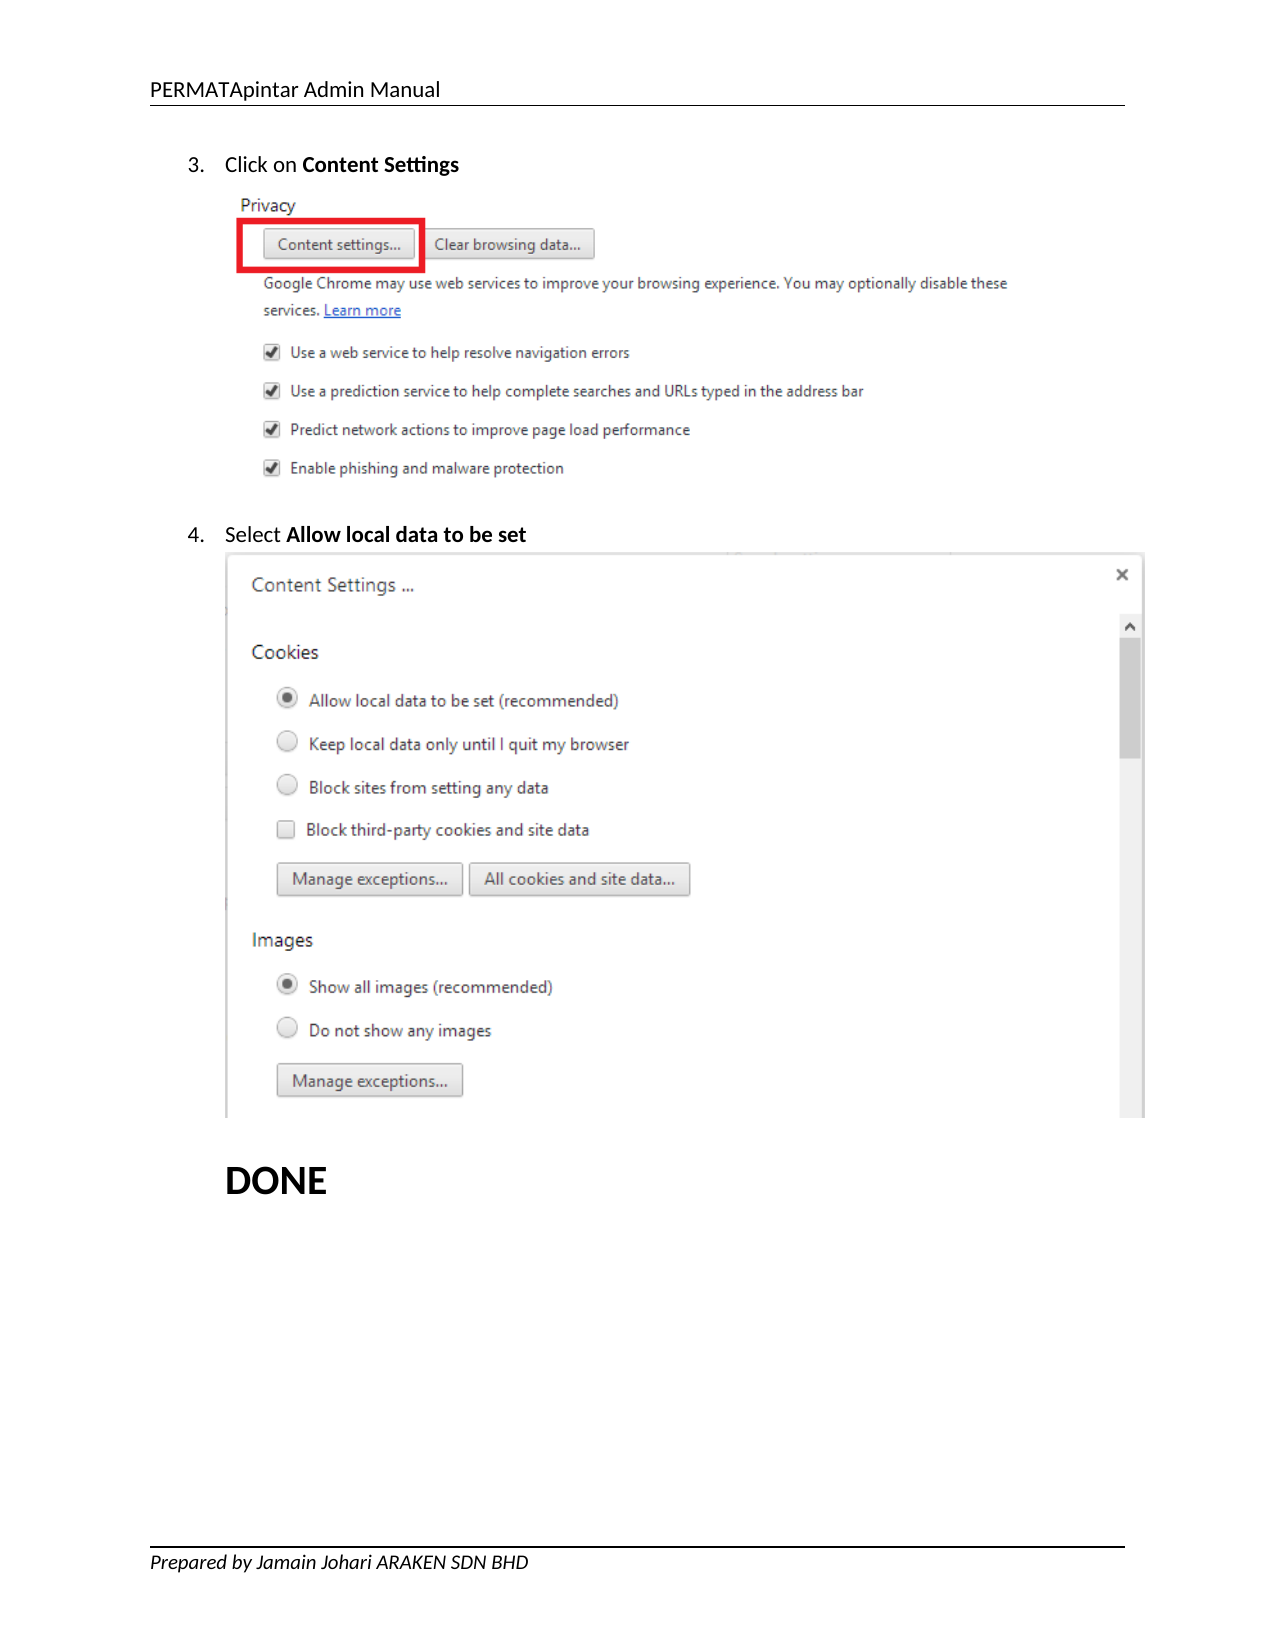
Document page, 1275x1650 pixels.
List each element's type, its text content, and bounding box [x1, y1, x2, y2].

list Click on Content Settings [187, 150, 1125, 178]
list Select Allow local data to be set [187, 520, 1125, 548]
list DONE [225, 1154, 1125, 1205]
picture [225, 182, 1056, 484]
picture [225, 552, 1145, 1118]
